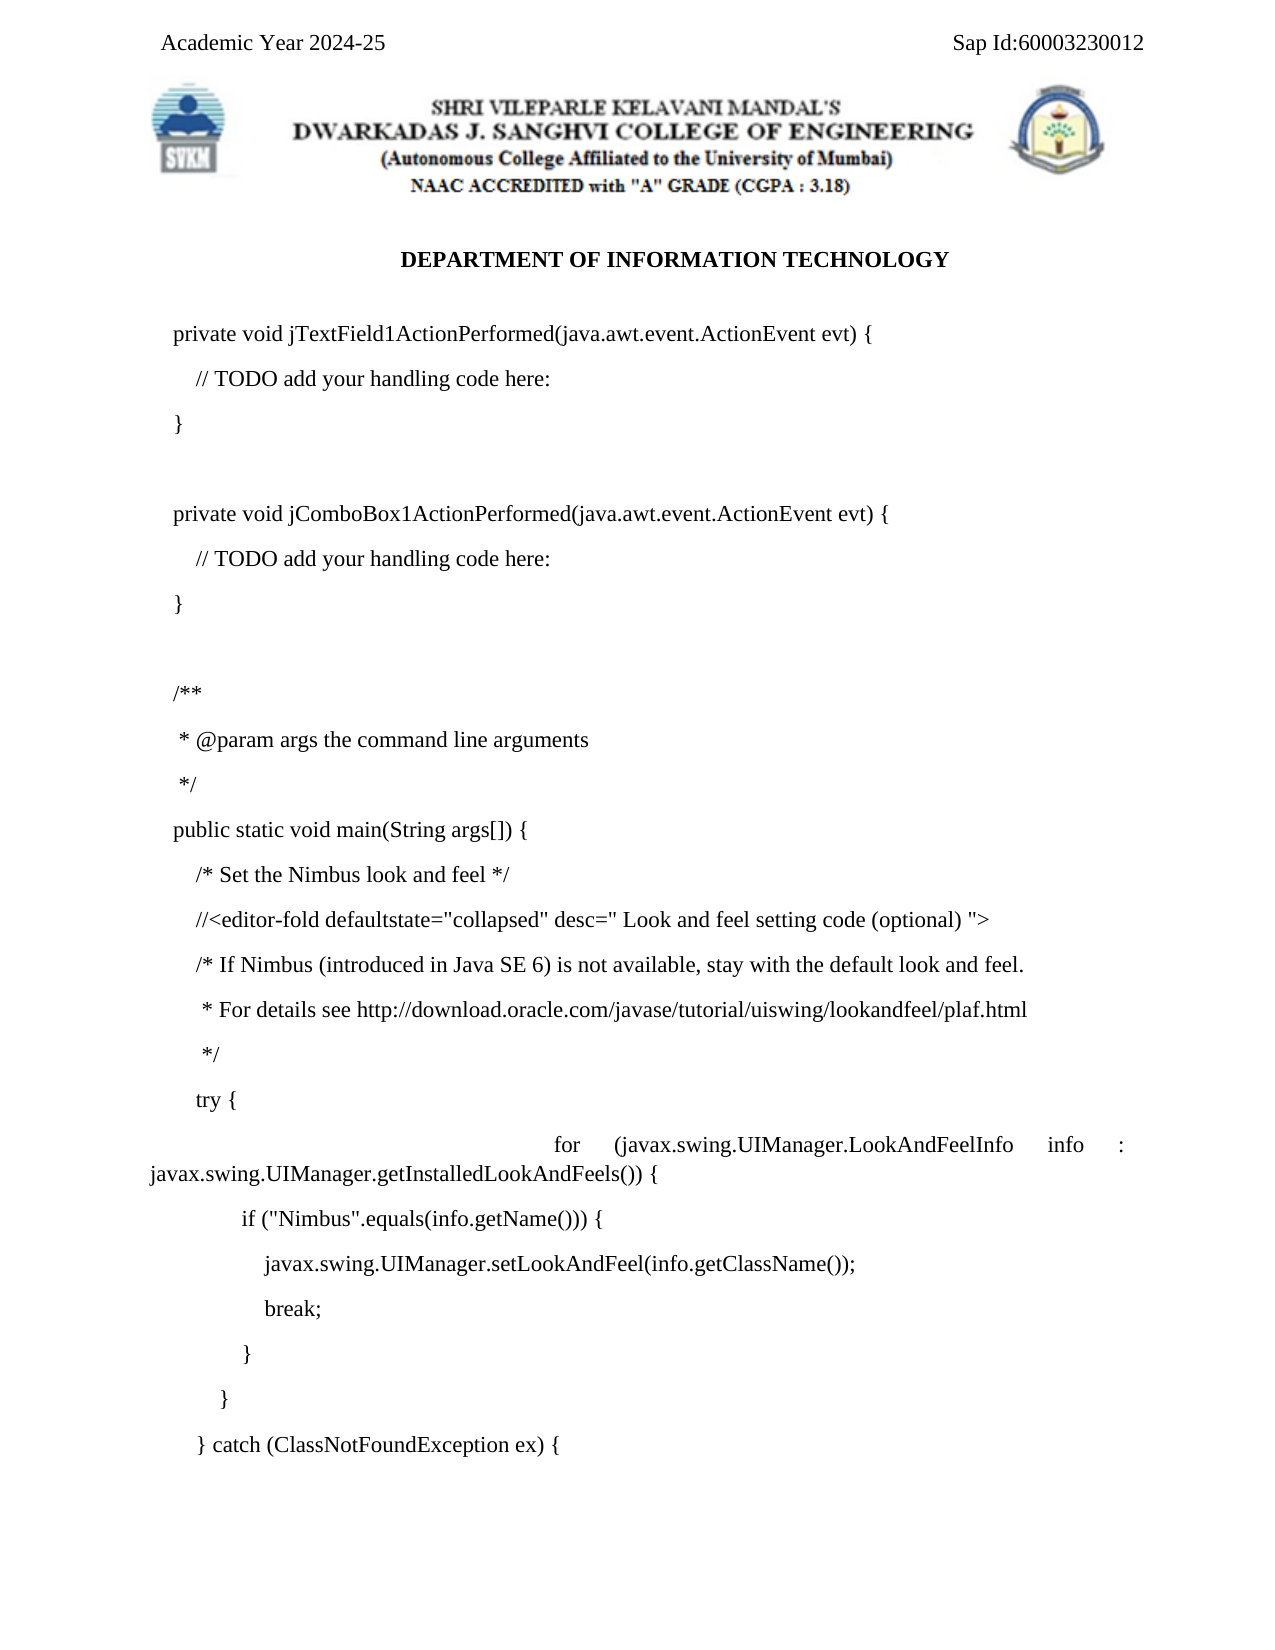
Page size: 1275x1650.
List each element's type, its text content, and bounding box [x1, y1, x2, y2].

text */ [150, 771, 1125, 797]
text try { [150, 1086, 1125, 1113]
text } catch (ClassNotFoundException ex) { [150, 1431, 1125, 1457]
text /* If Nimbus (introduced in Java SE 6) is not available, stay with the default look and feel. [150, 951, 1125, 977]
text javax.swing.UIManager.setLookAndFeel(info.getClassName()); [150, 1250, 1125, 1277]
text //<editor-fold defaultstate="collapsed" desc=" Look and feel setting code (optional) "> [150, 906, 1125, 932]
text if ("Nimbus".equals(info.getName())) { [150, 1205, 1125, 1231]
text /* Set the Nimbus look and feel */ [150, 861, 1125, 887]
text // TODO add your handling code here: [150, 545, 1125, 572]
text /** [150, 681, 1125, 707]
text } [150, 1340, 1125, 1367]
text private void jComboBox1ActionPerformed(java.awt.event.ActionEvent evt) { [150, 500, 1125, 526]
text break; [150, 1295, 1125, 1322]
text } [150, 1386, 1125, 1412]
text for (javax.swing.UIManager.LookAndFeelInfo info : javax.swing.UIManager.getInstalledLookAndFeels()) { [150, 1132, 1125, 1186]
picture [150, 75, 1118, 202]
text } [150, 410, 1125, 436]
text * @param args the command line arguments [150, 726, 1125, 752]
text public static void main(String args[]) { [150, 816, 1125, 842]
text // TODO add your handling code here: [150, 365, 1125, 391]
text * For details see http://download.oracle.com/javase/tutorial/uiswing/lookandfeel/plaf.html [150, 996, 1125, 1023]
text private void jTextField1ActionPerformed(java.awt.event.ActionEvent evt) { [150, 320, 1125, 346]
text } [150, 590, 1125, 617]
text */ [150, 1041, 1125, 1068]
